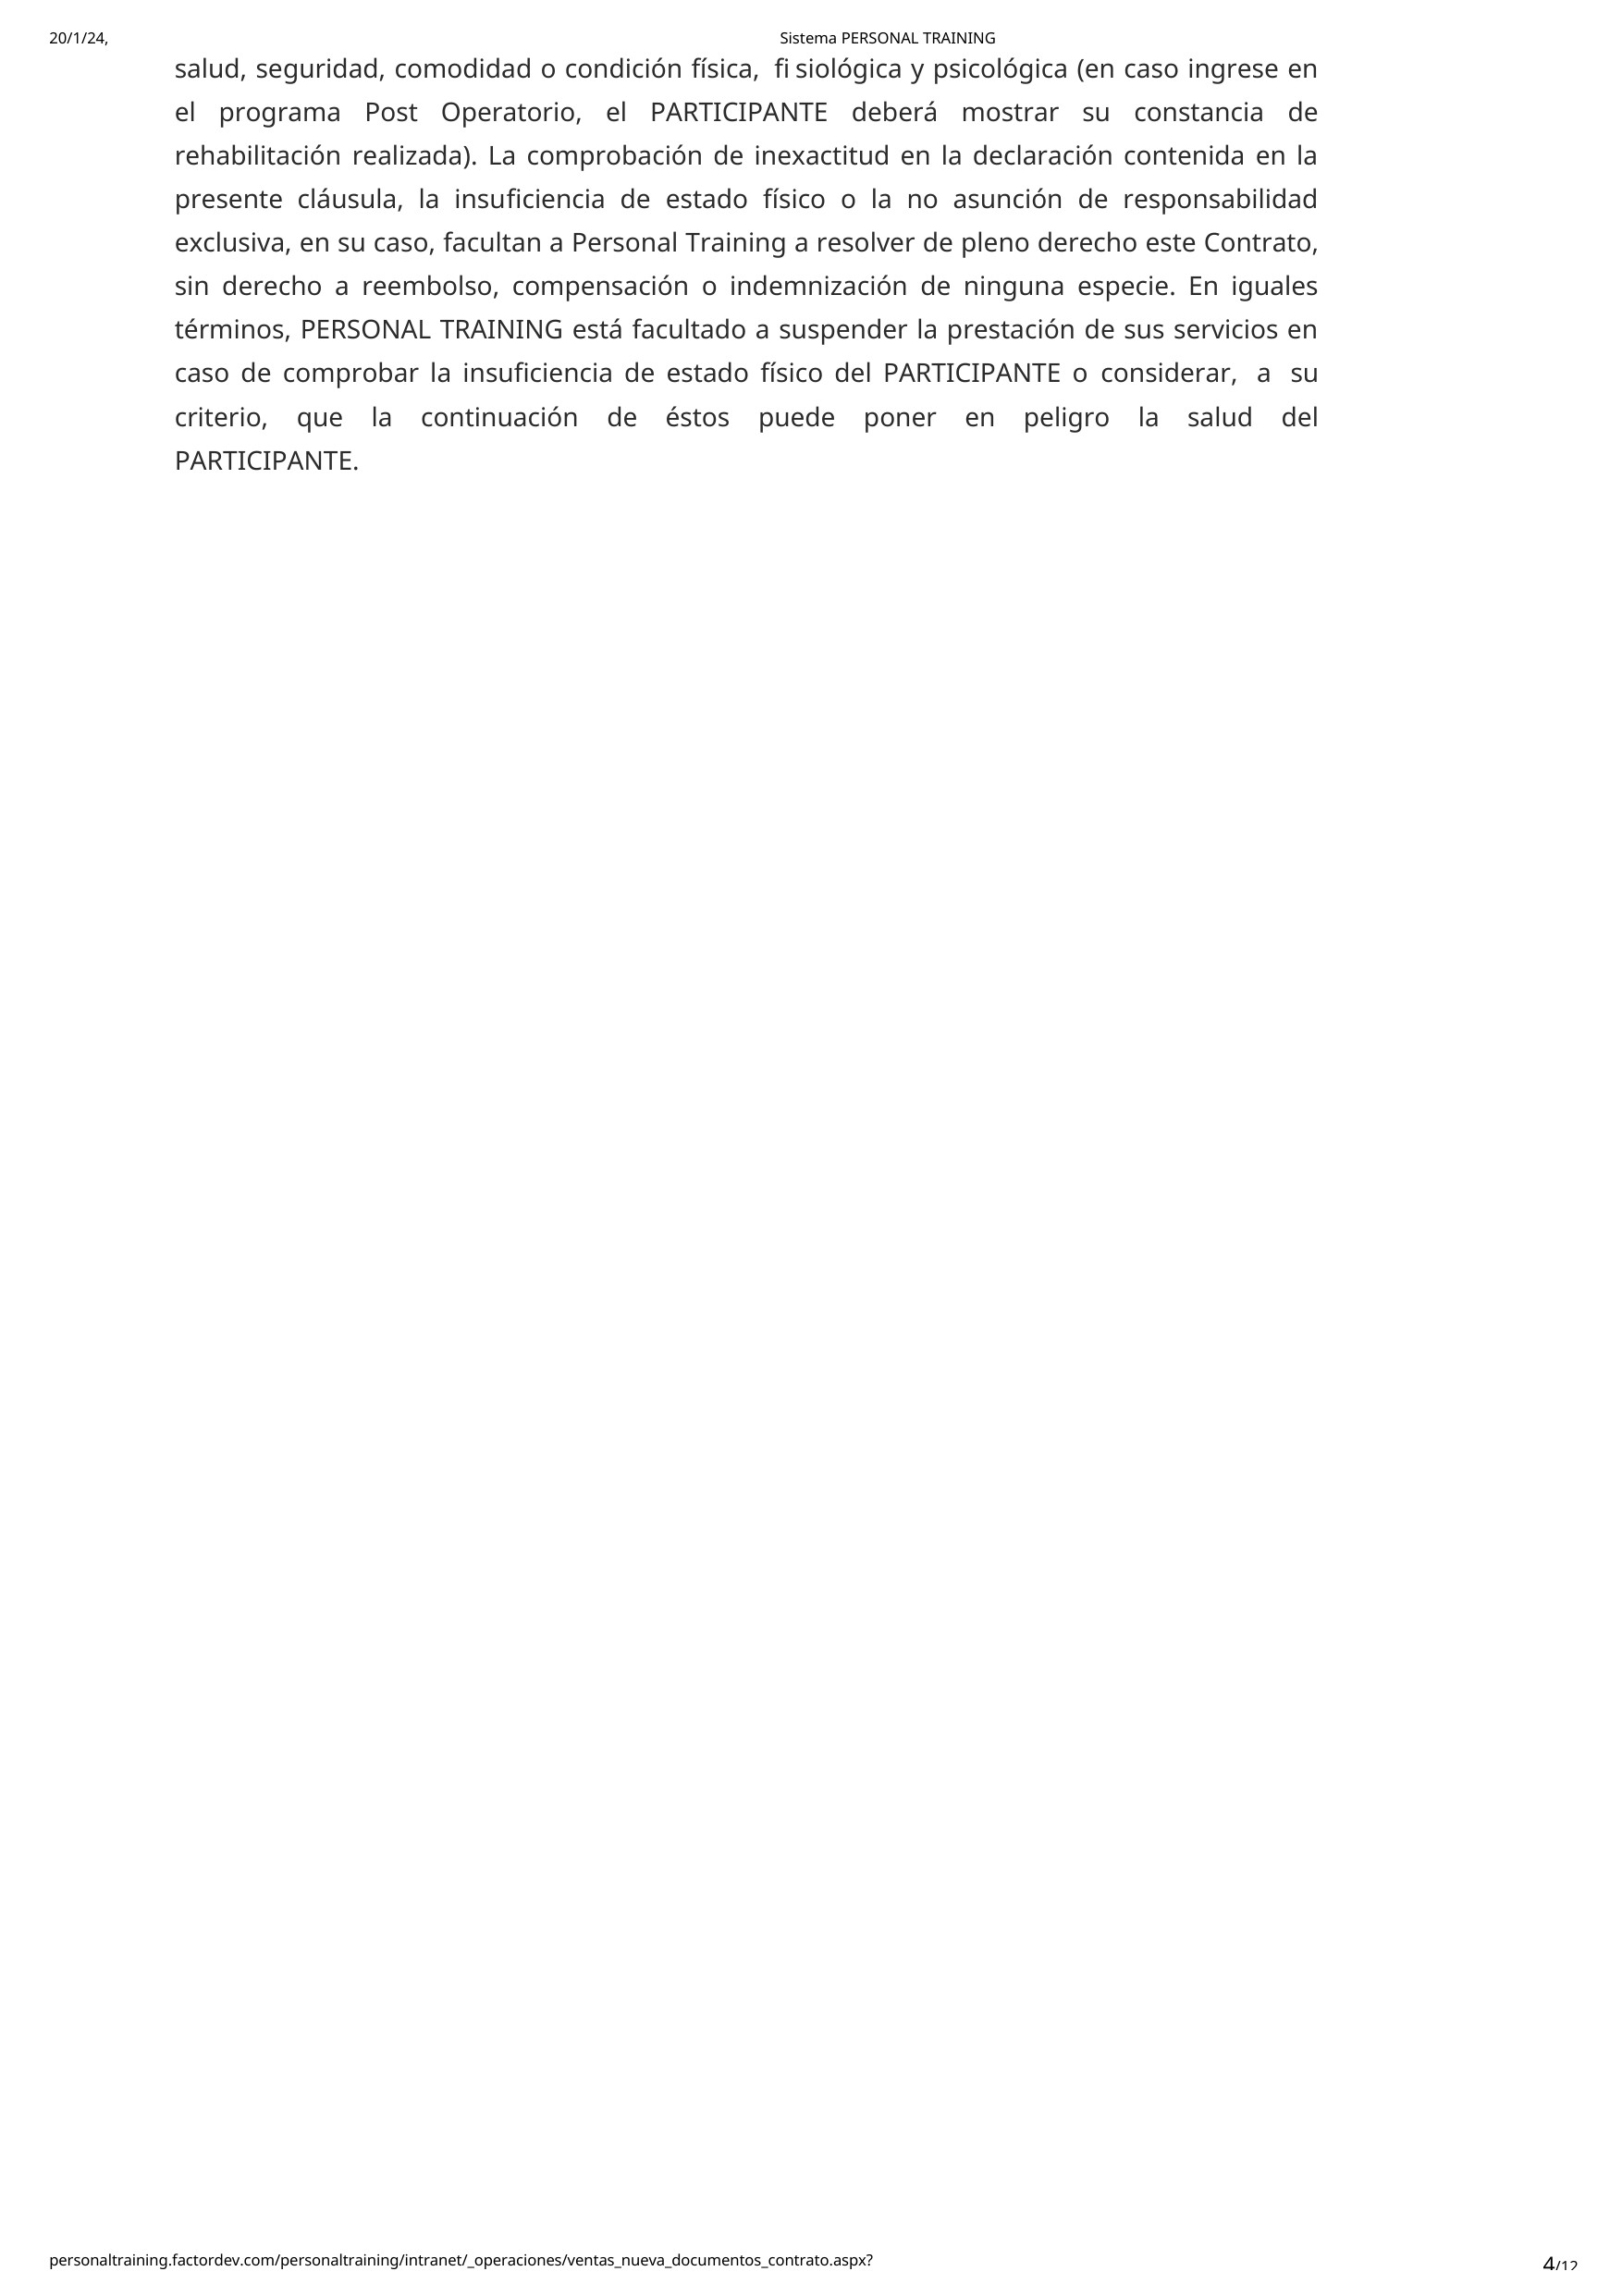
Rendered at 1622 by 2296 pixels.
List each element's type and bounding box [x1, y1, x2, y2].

text [174, 50, 1319, 477]
